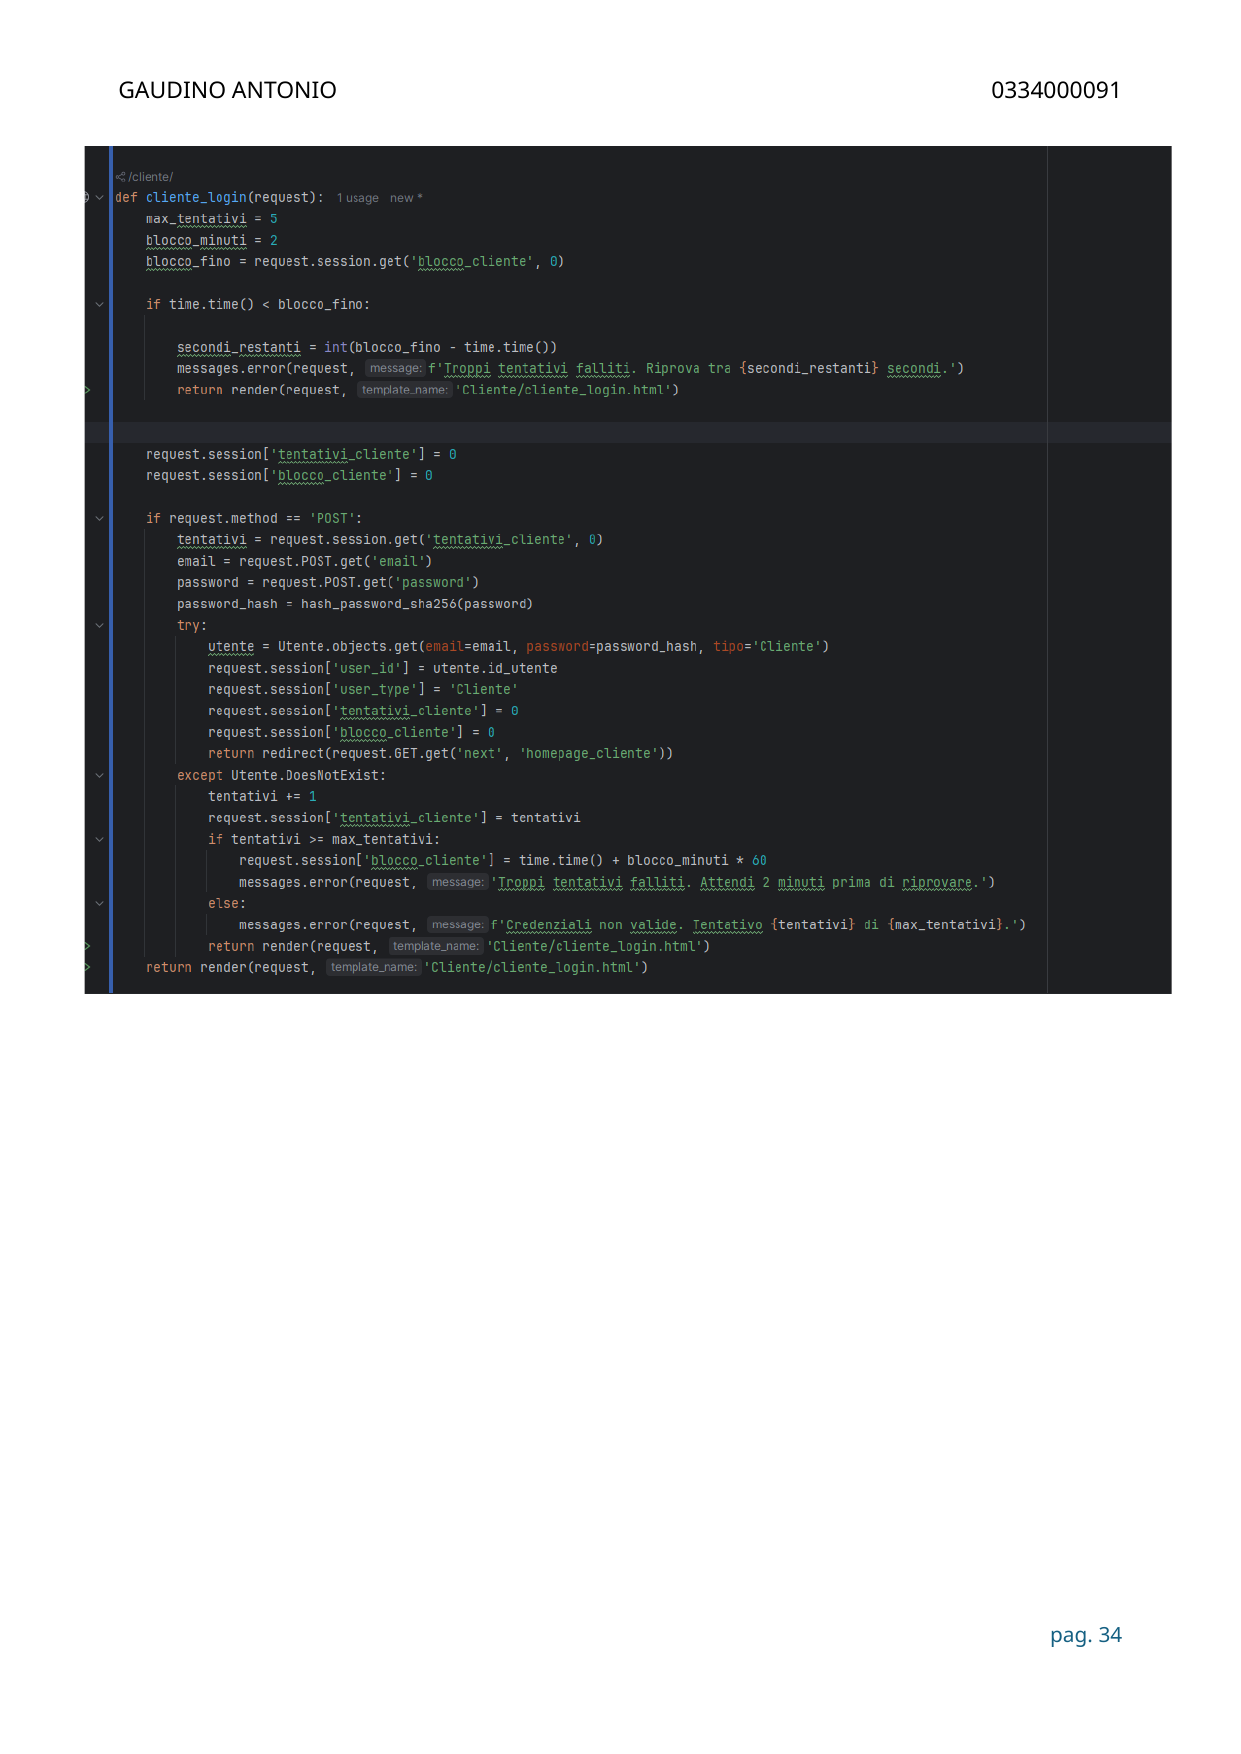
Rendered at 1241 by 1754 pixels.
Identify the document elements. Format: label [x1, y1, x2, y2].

picture [84, 146, 1172, 994]
